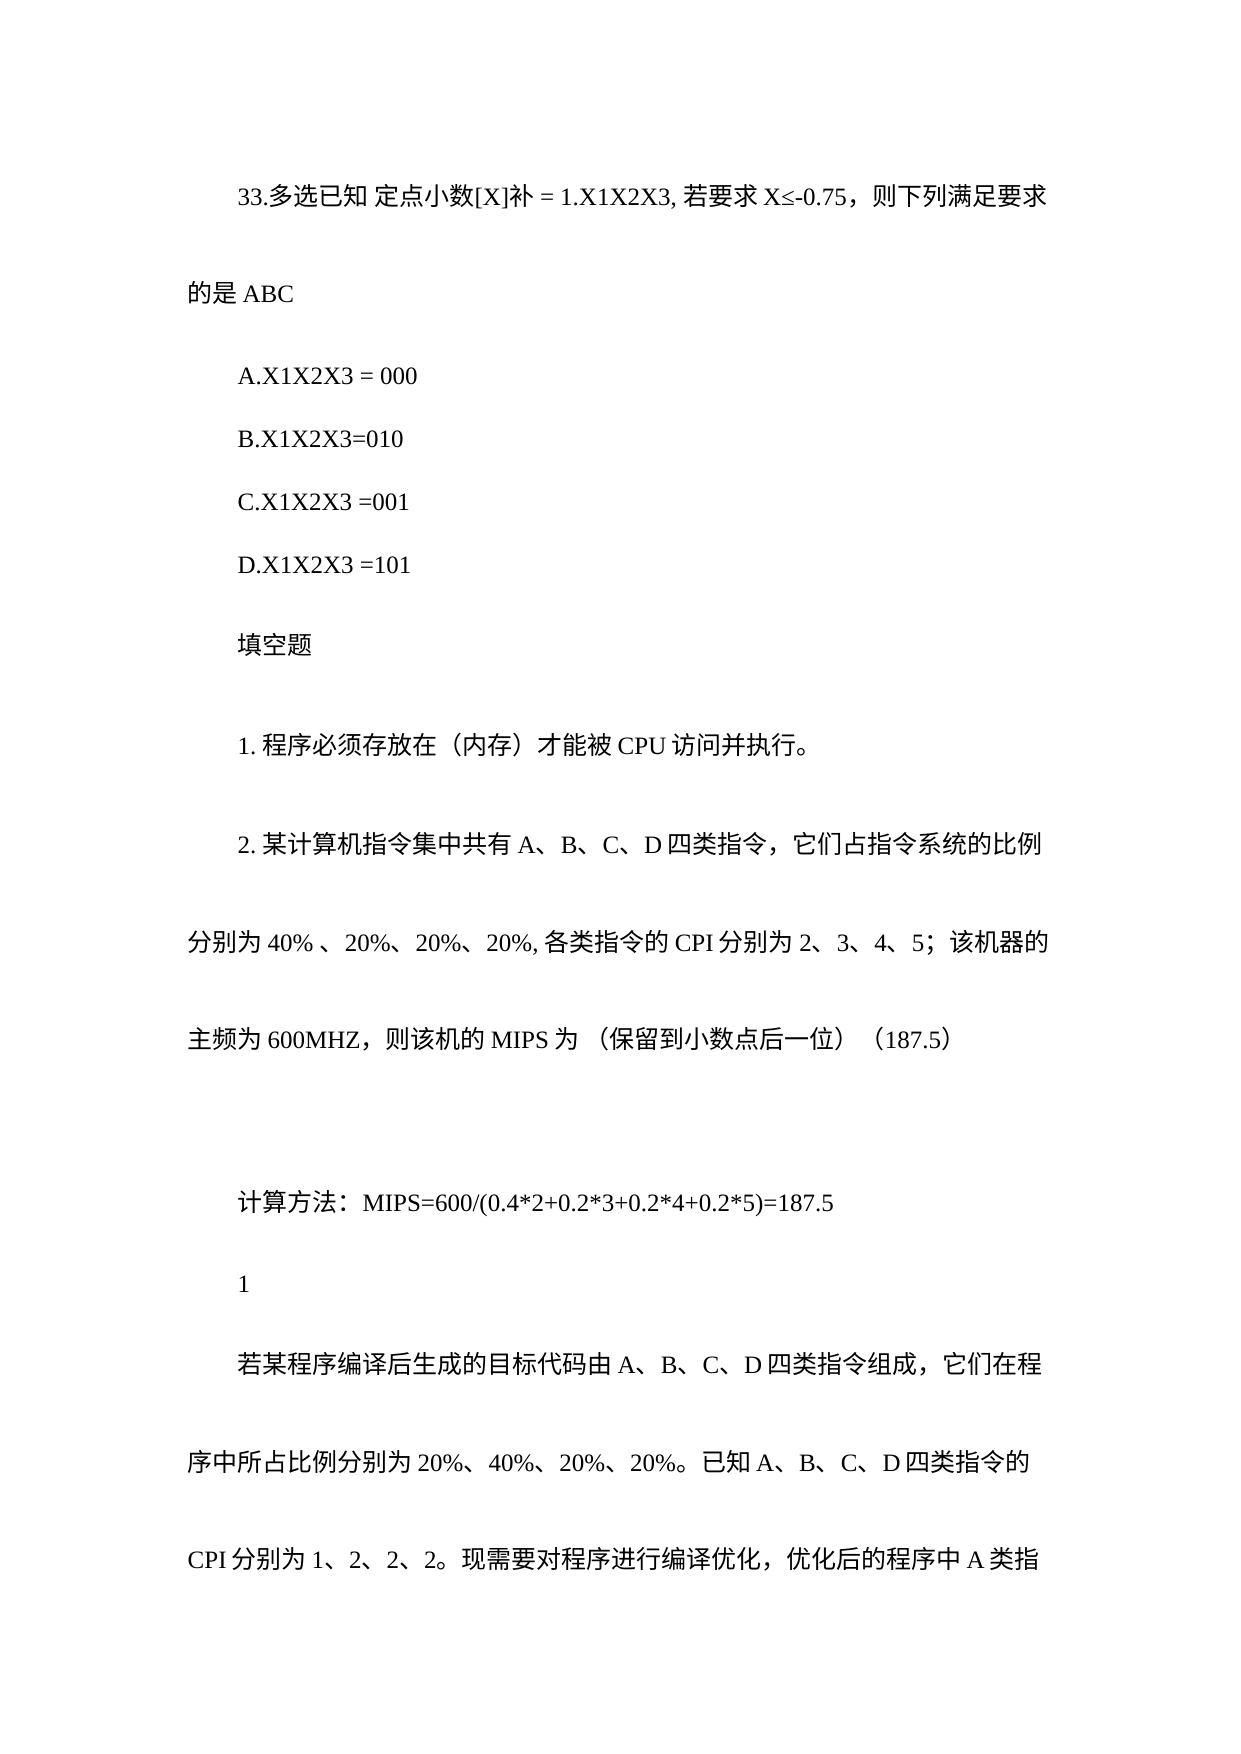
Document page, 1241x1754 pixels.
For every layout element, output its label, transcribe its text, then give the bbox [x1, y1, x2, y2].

text 计算方法：MIPS=600/(0.4*2+0.2*3+0.2*4+0.2*5)=187.5 [187, 1168, 1053, 1233]
text D.X1X2X3 =101 [187, 548, 1053, 581]
text C.X1X2X3 =001 [187, 485, 1053, 518]
text 33.多选已知 定点小数[X]补 = 1.X1X2X3, 若要求X≤-0.75，则下列满足要求的是ABC [187, 162, 1053, 324]
text 填空题 [187, 611, 1053, 676]
text 2. 某计算机指令集中共有A、B、C、D四类指令，它们占指令系统的比例分别为40% 、20%、20%、20%, 各类指令的CPI分别为 2、3、4、5；该机器的主频为600MHZ，则该机的MIPS为 （保留到小数点后一位）（187.5） [187, 810, 1053, 1070]
text 1. 程序必须存放在（内存）才能被CPU访问并执行。 [187, 711, 1053, 776]
text 1 [187, 1267, 1053, 1299]
text B.X1X2X3=010 [187, 422, 1053, 454]
text A.X1X2X3 = 000 [187, 359, 1053, 391]
